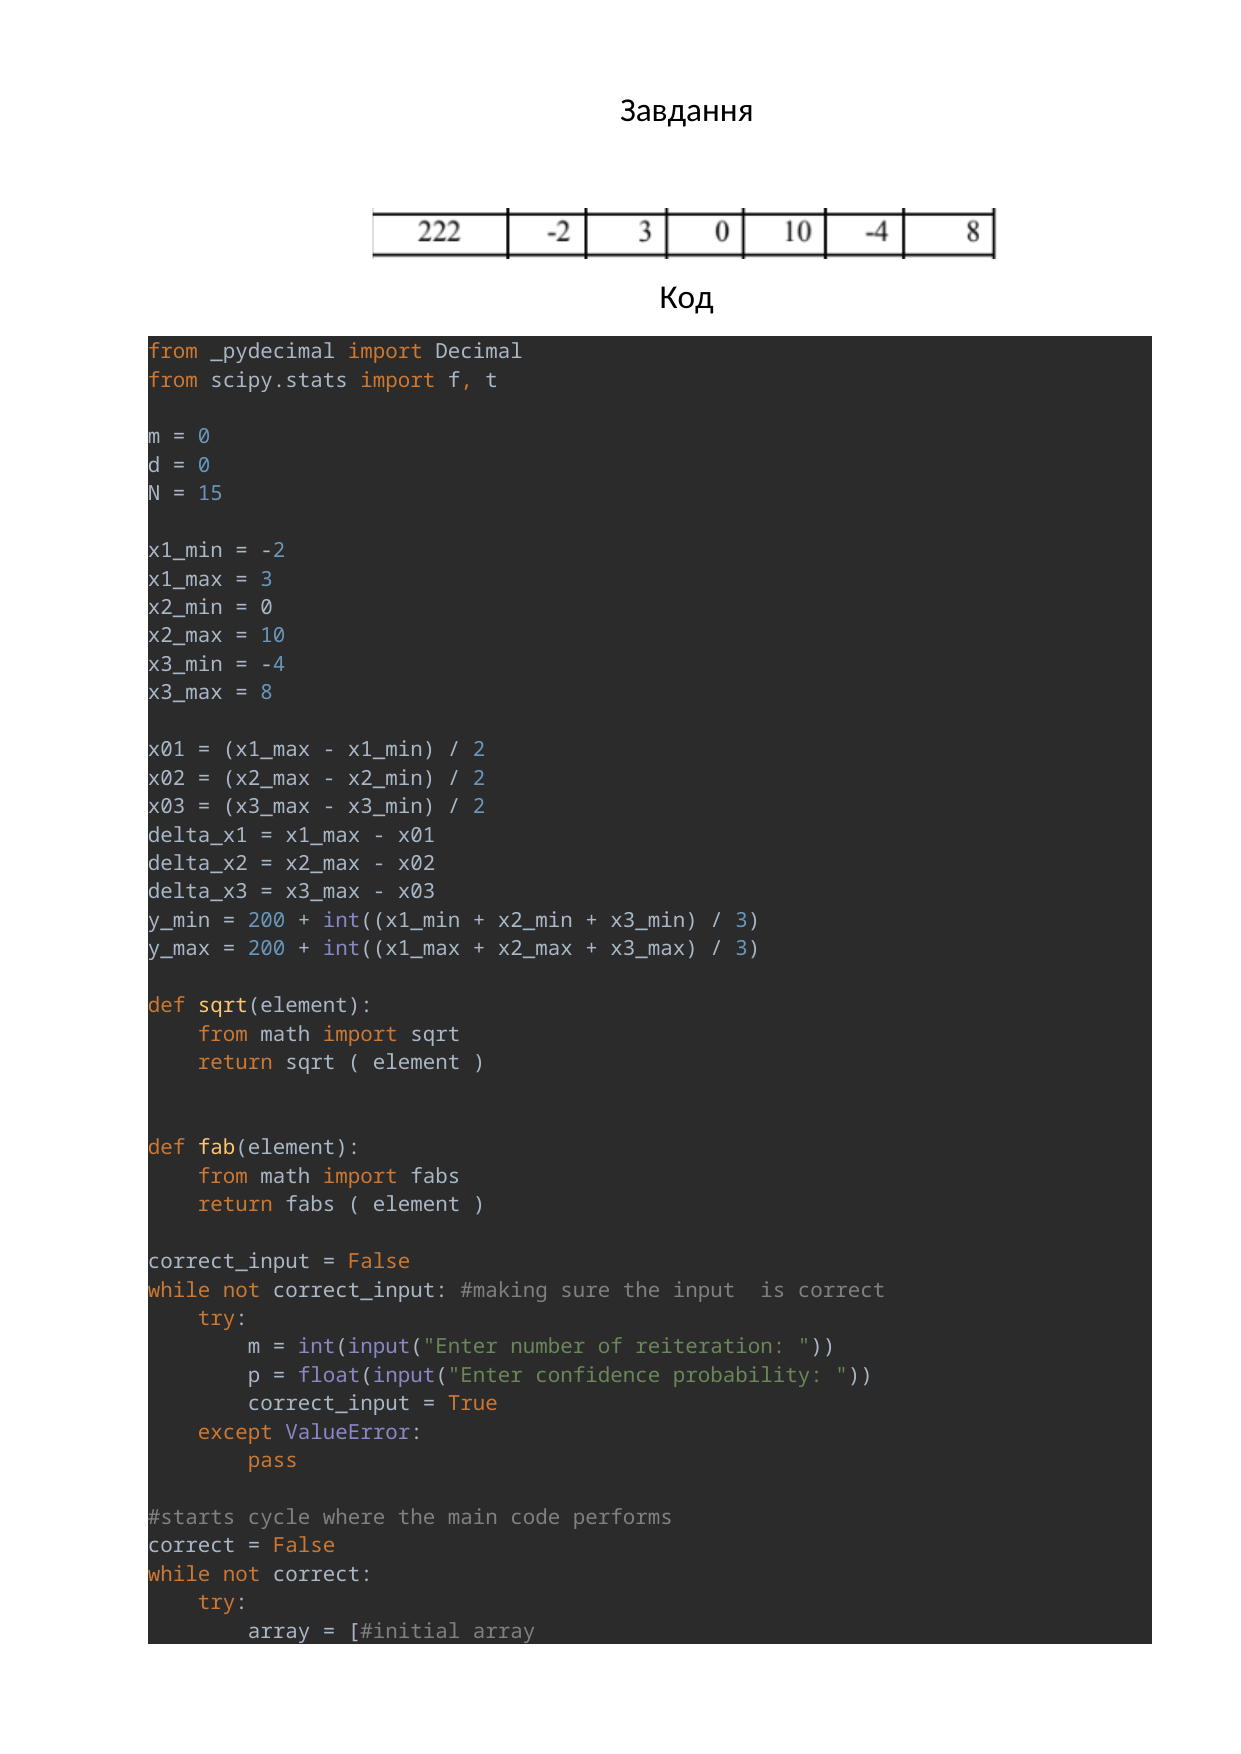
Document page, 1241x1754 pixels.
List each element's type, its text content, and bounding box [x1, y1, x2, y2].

picture [372, 208, 1001, 259]
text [148, 336, 1152, 1644]
text Завдання [221, 88, 1152, 129]
text Код [221, 276, 1152, 317]
